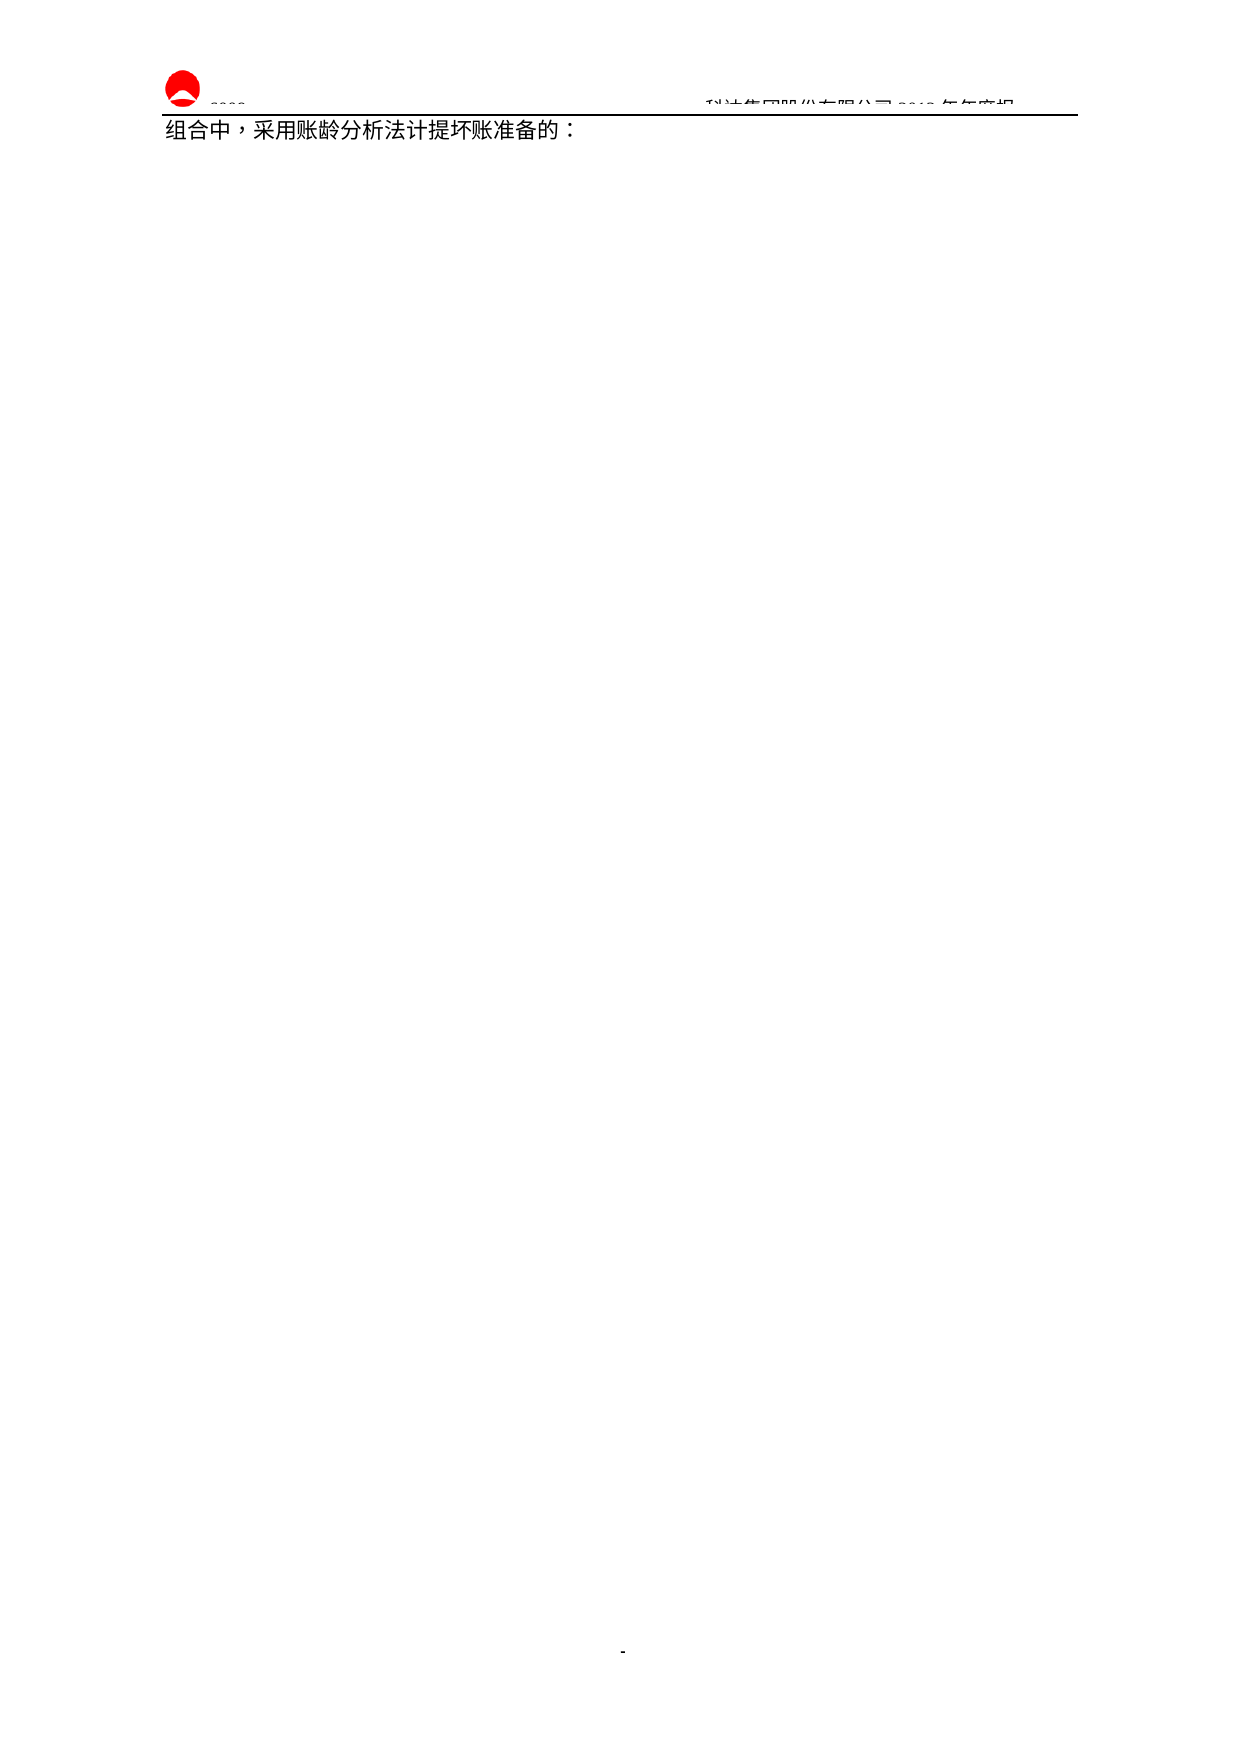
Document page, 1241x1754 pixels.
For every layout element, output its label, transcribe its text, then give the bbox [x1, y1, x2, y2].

text 组合中，采用账龄分析法计提坏账准备的： [165, 114, 1087, 144]
picture [165, 70, 200, 107]
